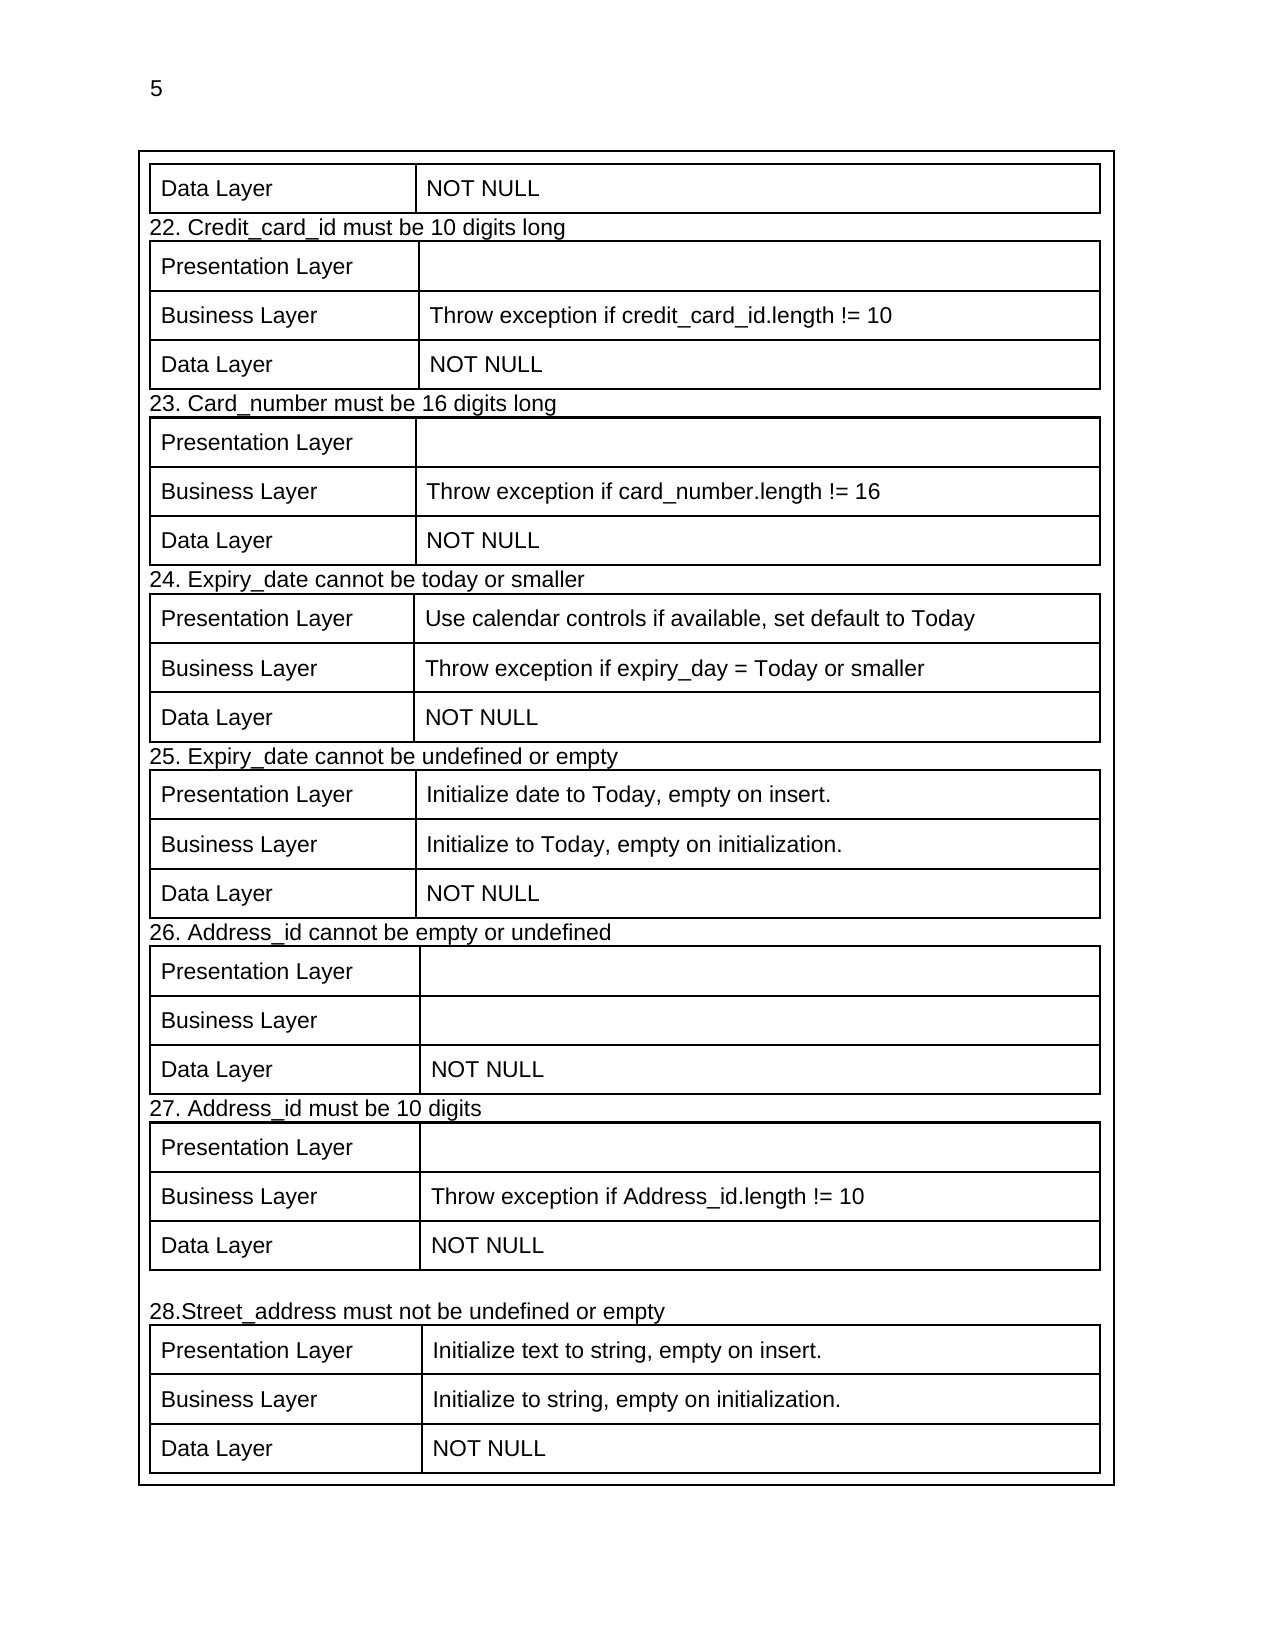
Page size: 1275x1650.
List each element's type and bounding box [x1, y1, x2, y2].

table_header [140, 152, 1113, 1484]
